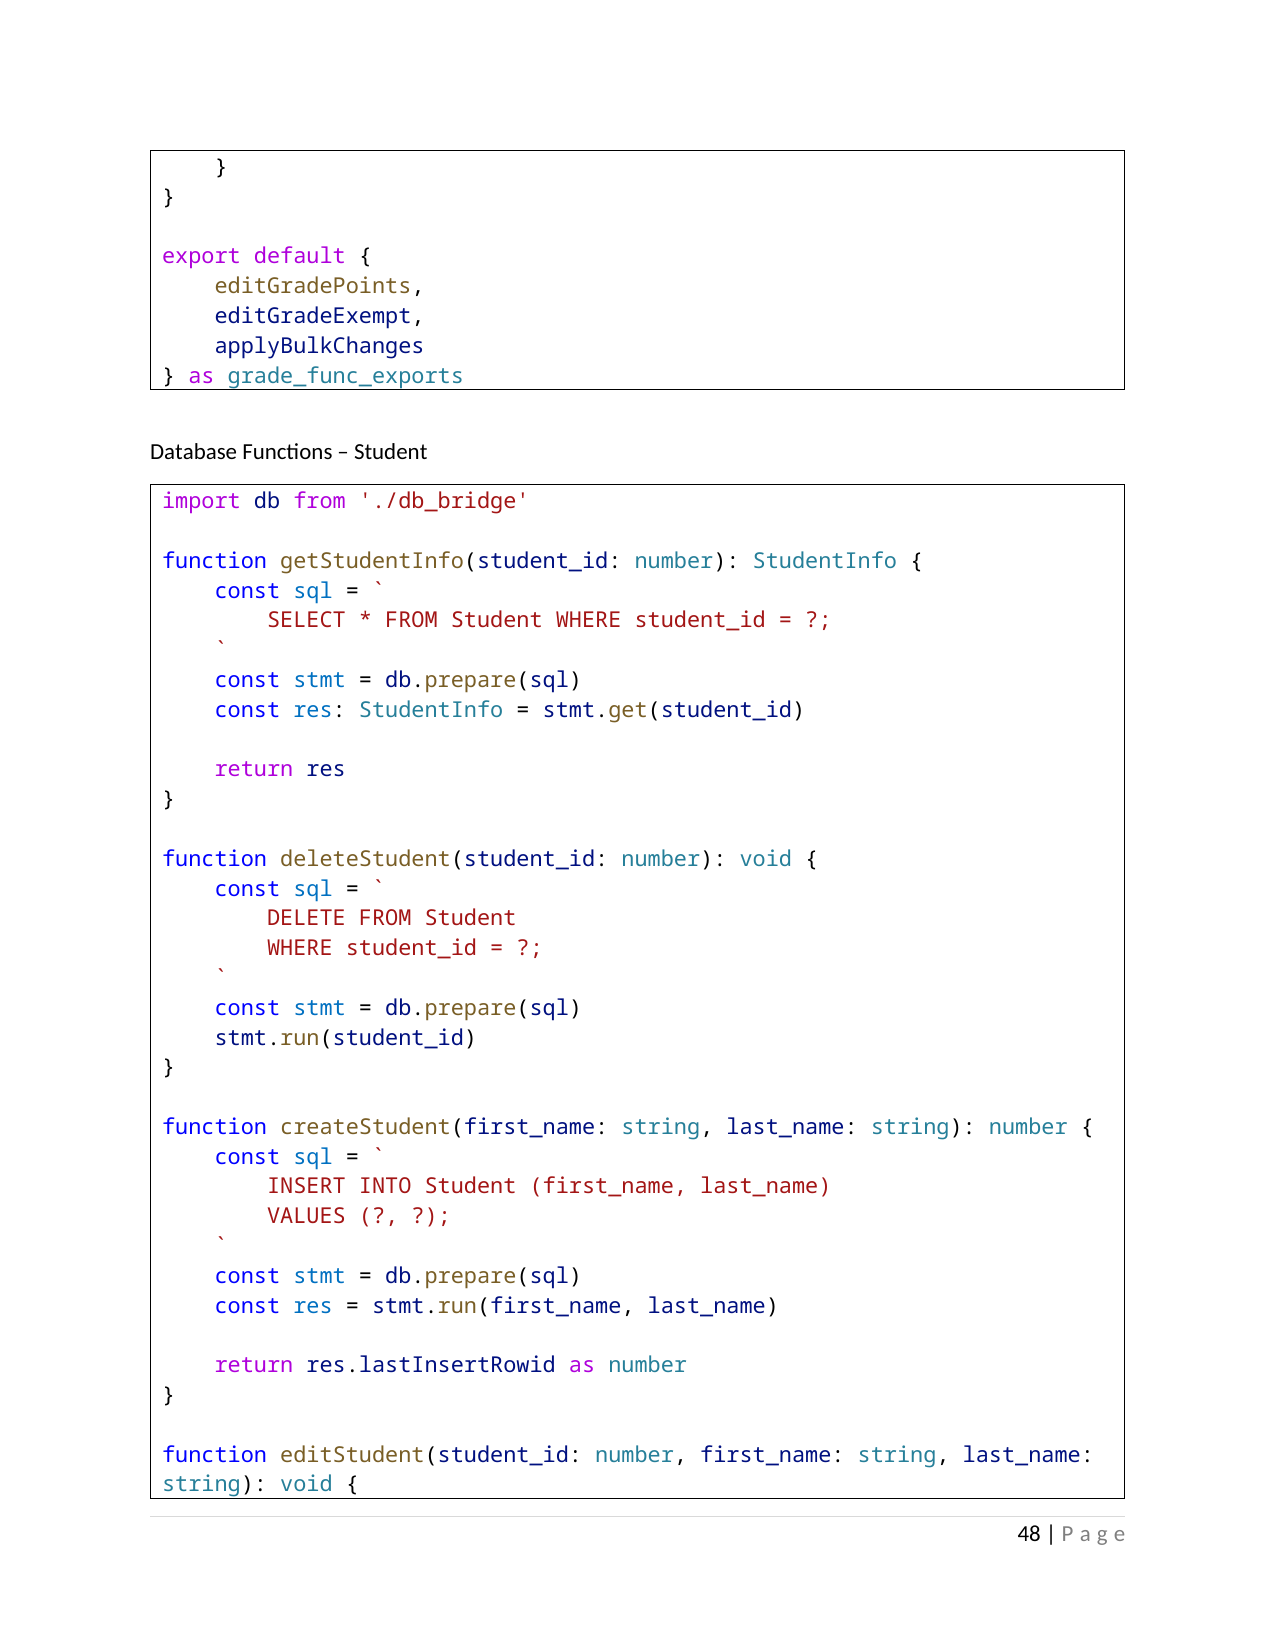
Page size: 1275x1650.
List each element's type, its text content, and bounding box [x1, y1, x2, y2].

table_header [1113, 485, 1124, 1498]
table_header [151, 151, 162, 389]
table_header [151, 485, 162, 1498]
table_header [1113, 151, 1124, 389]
text Database Functions – Student [150, 437, 1125, 465]
